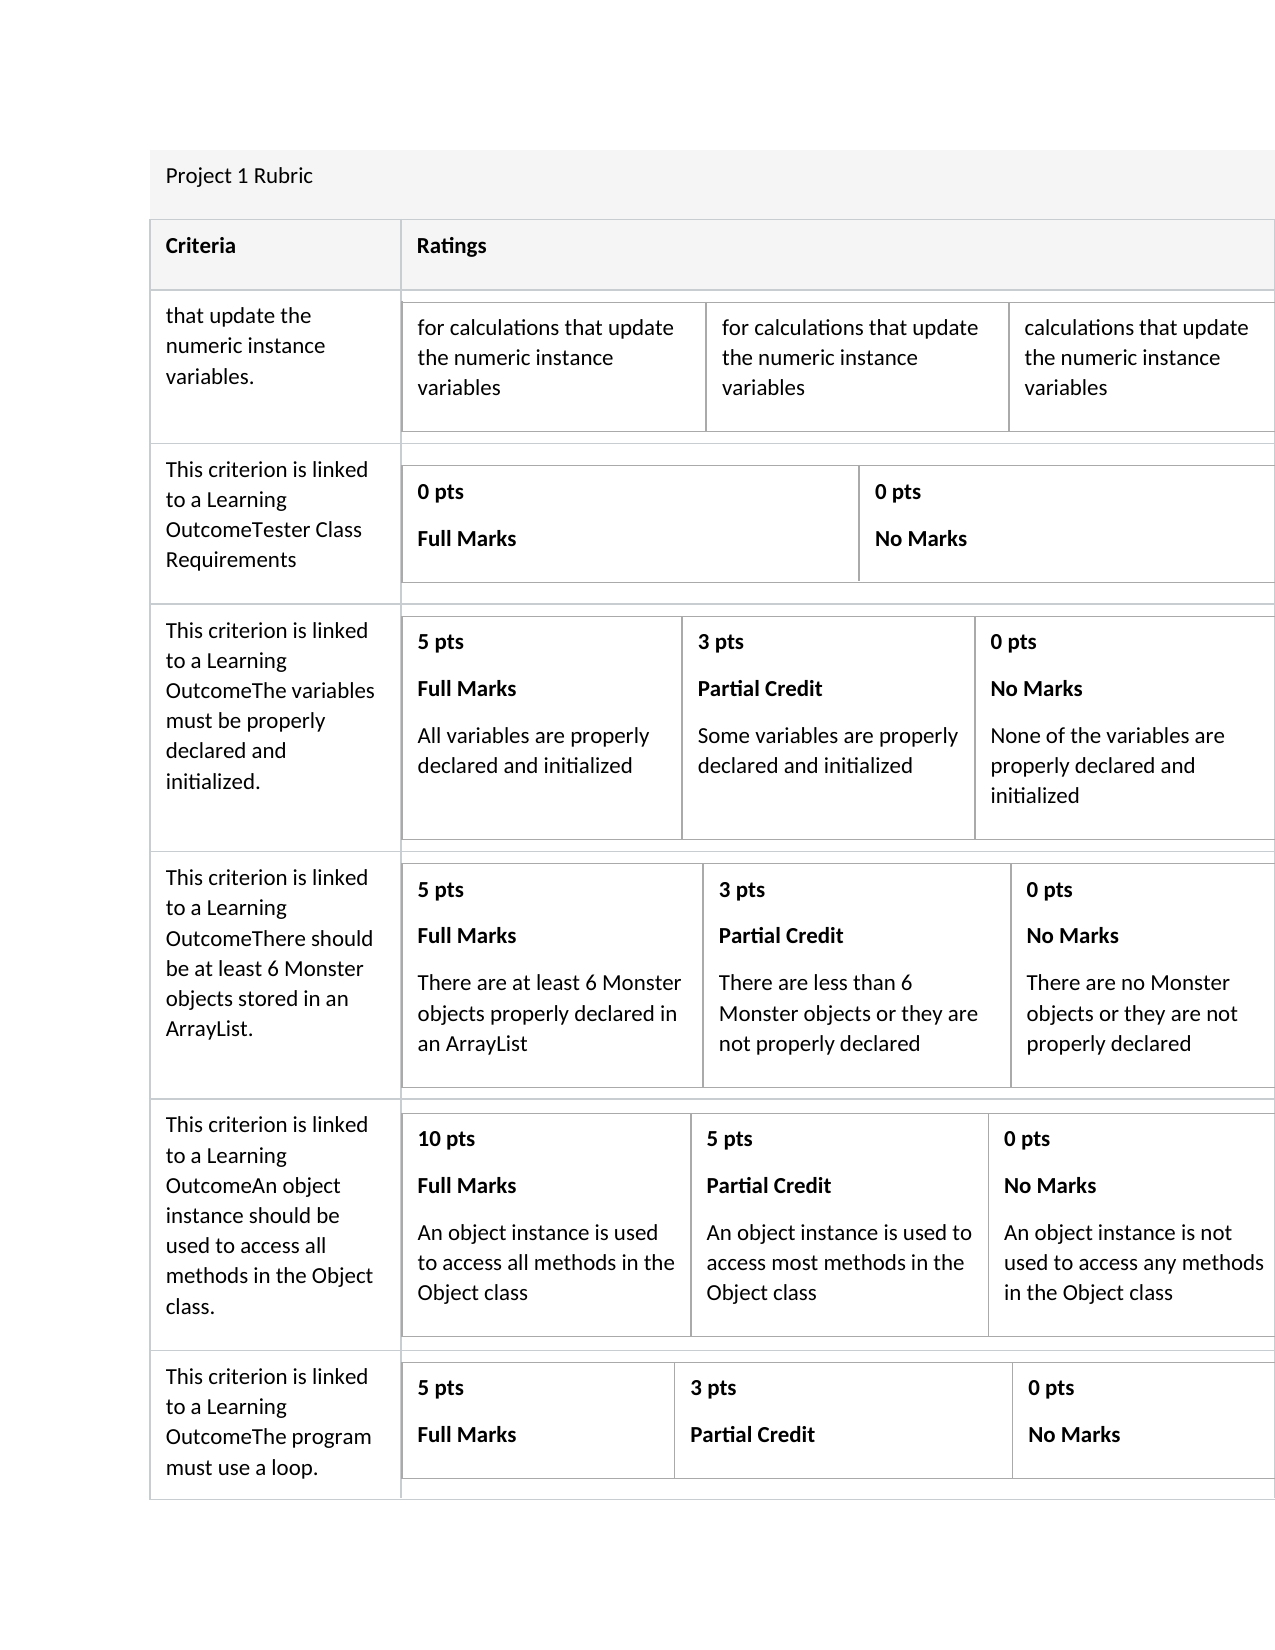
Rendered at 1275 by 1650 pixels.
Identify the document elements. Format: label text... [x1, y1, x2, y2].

table_cell [403, 1114, 690, 1336]
table_cell [402, 444, 1274, 465]
table_cell [403, 1363, 674, 1478]
table_cell This criterion is linked to a Learning OutcomeThere should be at least 6 Monster objects stored in an ArrayList. [151, 852, 400, 1098]
table_cell Criteria [151, 220, 400, 289]
table_cell [402, 1337, 1274, 1349]
table_cell [1012, 864, 1274, 1087]
table_cell [402, 840, 1274, 851]
table_cell [402, 605, 1274, 616]
table_cell [403, 617, 681, 839]
table_cell [707, 303, 1008, 431]
table_cell [989, 1114, 1274, 1336]
table_cell [1013, 1363, 1274, 1478]
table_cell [151, 1351, 400, 1498]
table_cell [402, 852, 1274, 863]
table_cell This criterion is linked to a Learning OutcomeThe variables must be properly declared and initialized. [151, 605, 400, 851]
table_cell [976, 617, 1274, 839]
table_cell [403, 466, 1274, 582]
table_cell [403, 303, 705, 431]
table_cell [403, 864, 702, 1087]
table_cell [402, 432, 1274, 442]
table_cell [402, 1088, 1274, 1098]
table_cell [402, 1351, 1274, 1362]
table_header Project 1 Rubric [150, 150, 1275, 219]
table_cell [402, 1100, 1274, 1113]
table_cell [402, 583, 1274, 603]
table_cell [402, 1479, 1274, 1498]
table_cell [704, 864, 1010, 1087]
table_cell [1010, 303, 1274, 431]
table_cell [683, 617, 974, 839]
table_cell Ratings [402, 220, 1274, 289]
table_cell This criterion is linked to a Learning OutcomeTester Class Requirements [151, 444, 400, 603]
table_cell This criterion is linked to a Learning OutcomeAn object instance should be used to access all methods in the Object class. [151, 1100, 400, 1349]
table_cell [151, 291, 400, 442]
table_cell [692, 1114, 988, 1336]
table_cell [675, 1363, 1012, 1478]
table_cell [402, 291, 1274, 302]
